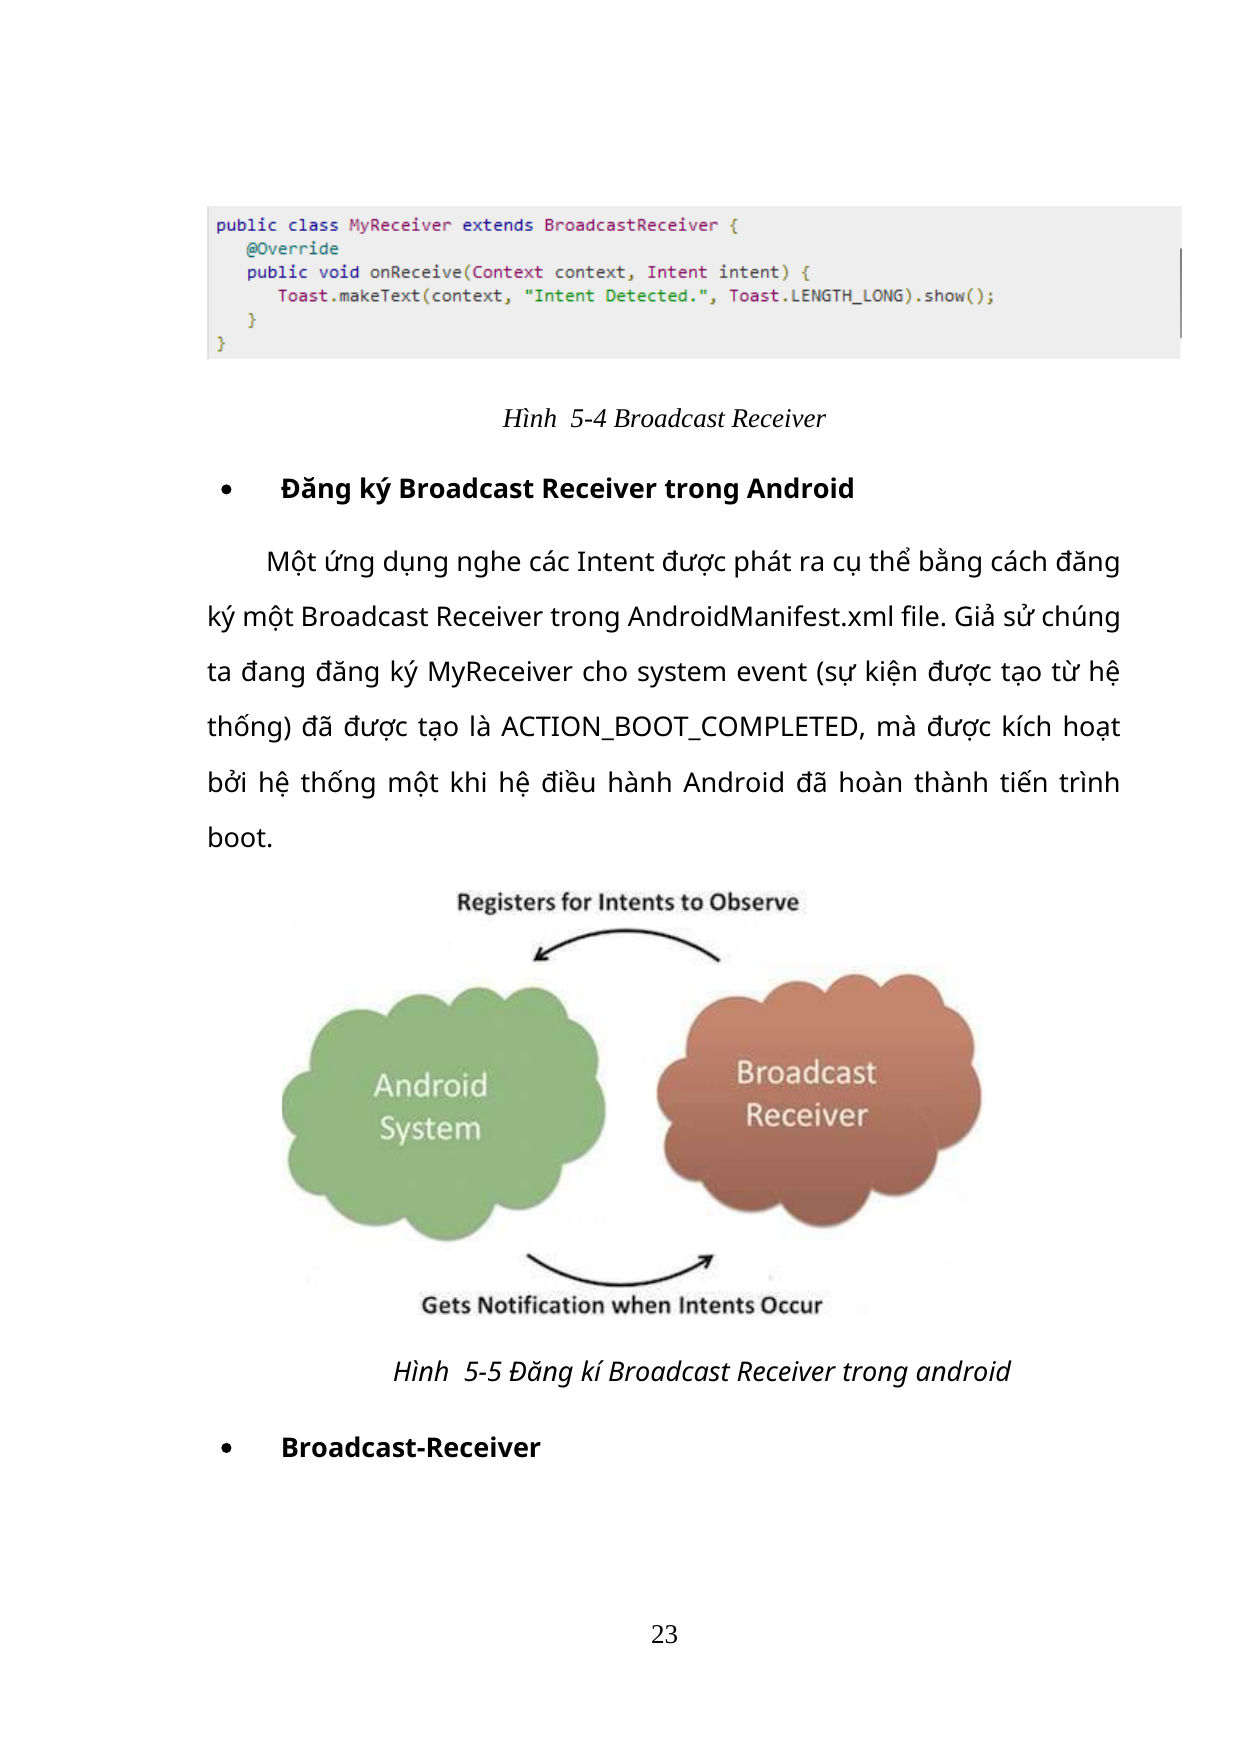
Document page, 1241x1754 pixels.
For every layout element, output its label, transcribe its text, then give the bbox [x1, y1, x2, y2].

picture [281, 890, 985, 1321]
list Đăng ký Broadcast Receiver trong Android [222, 470, 1122, 507]
picture [206, 206, 1182, 359]
text Một ứng dụng nghe các Intent được phát ra cụ thể bằng cách đăng ký một Broadcast Receiver trong AndroidManifest.xml file. Giả sử chúng ta đang đăng ký MyReceiver cho system event (sự kiện được tạo từ hệ thống) đã được tạo là ACTION_BOOT_COMPLETED, mà được kích hoạt bởi hệ thống một khi hệ điều hành Android đã hoàn thành tiến trình boot. [207, 542, 1122, 855]
list Broadcast-Receiver [222, 1428, 1122, 1465]
